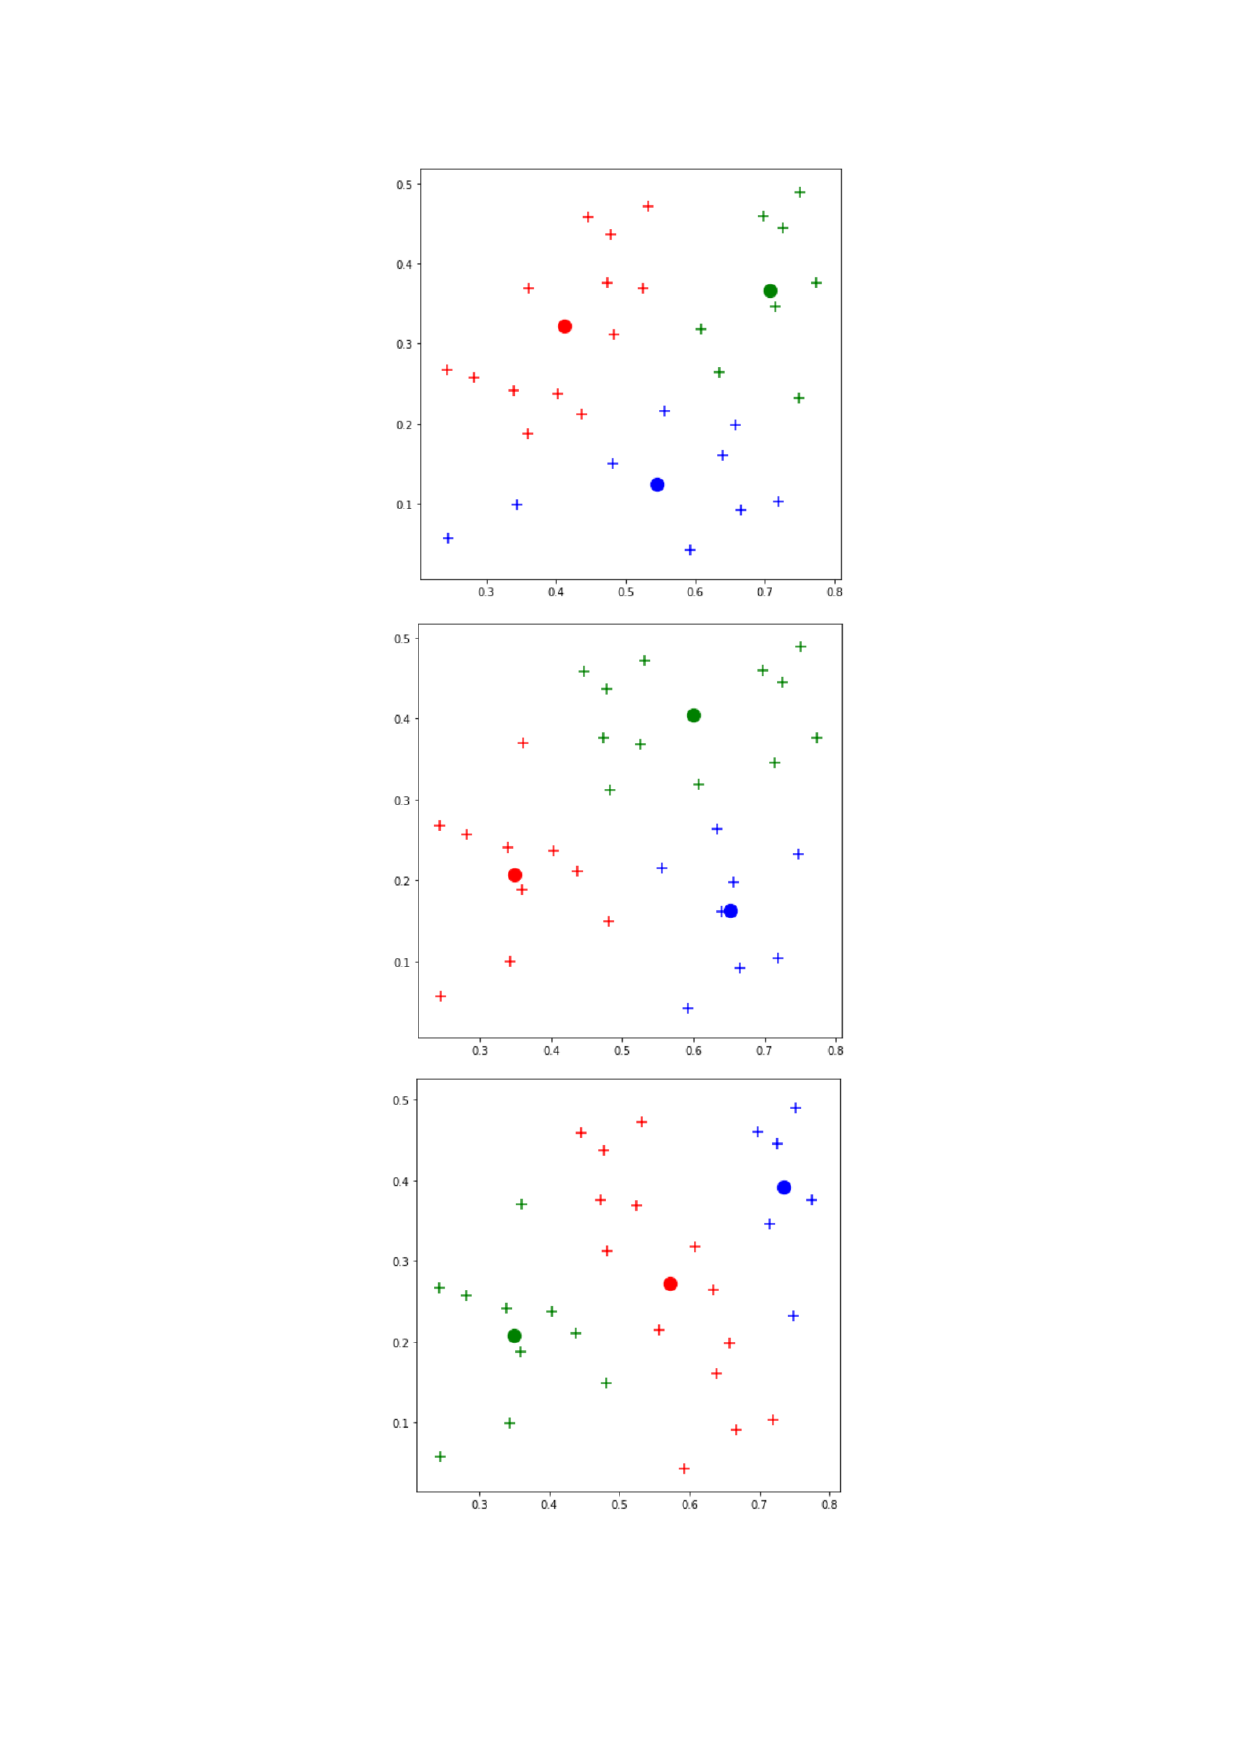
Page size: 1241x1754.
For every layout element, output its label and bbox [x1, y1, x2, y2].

picture [387, 1072, 854, 1521]
picture [389, 162, 851, 606]
picture [389, 617, 852, 1064]
